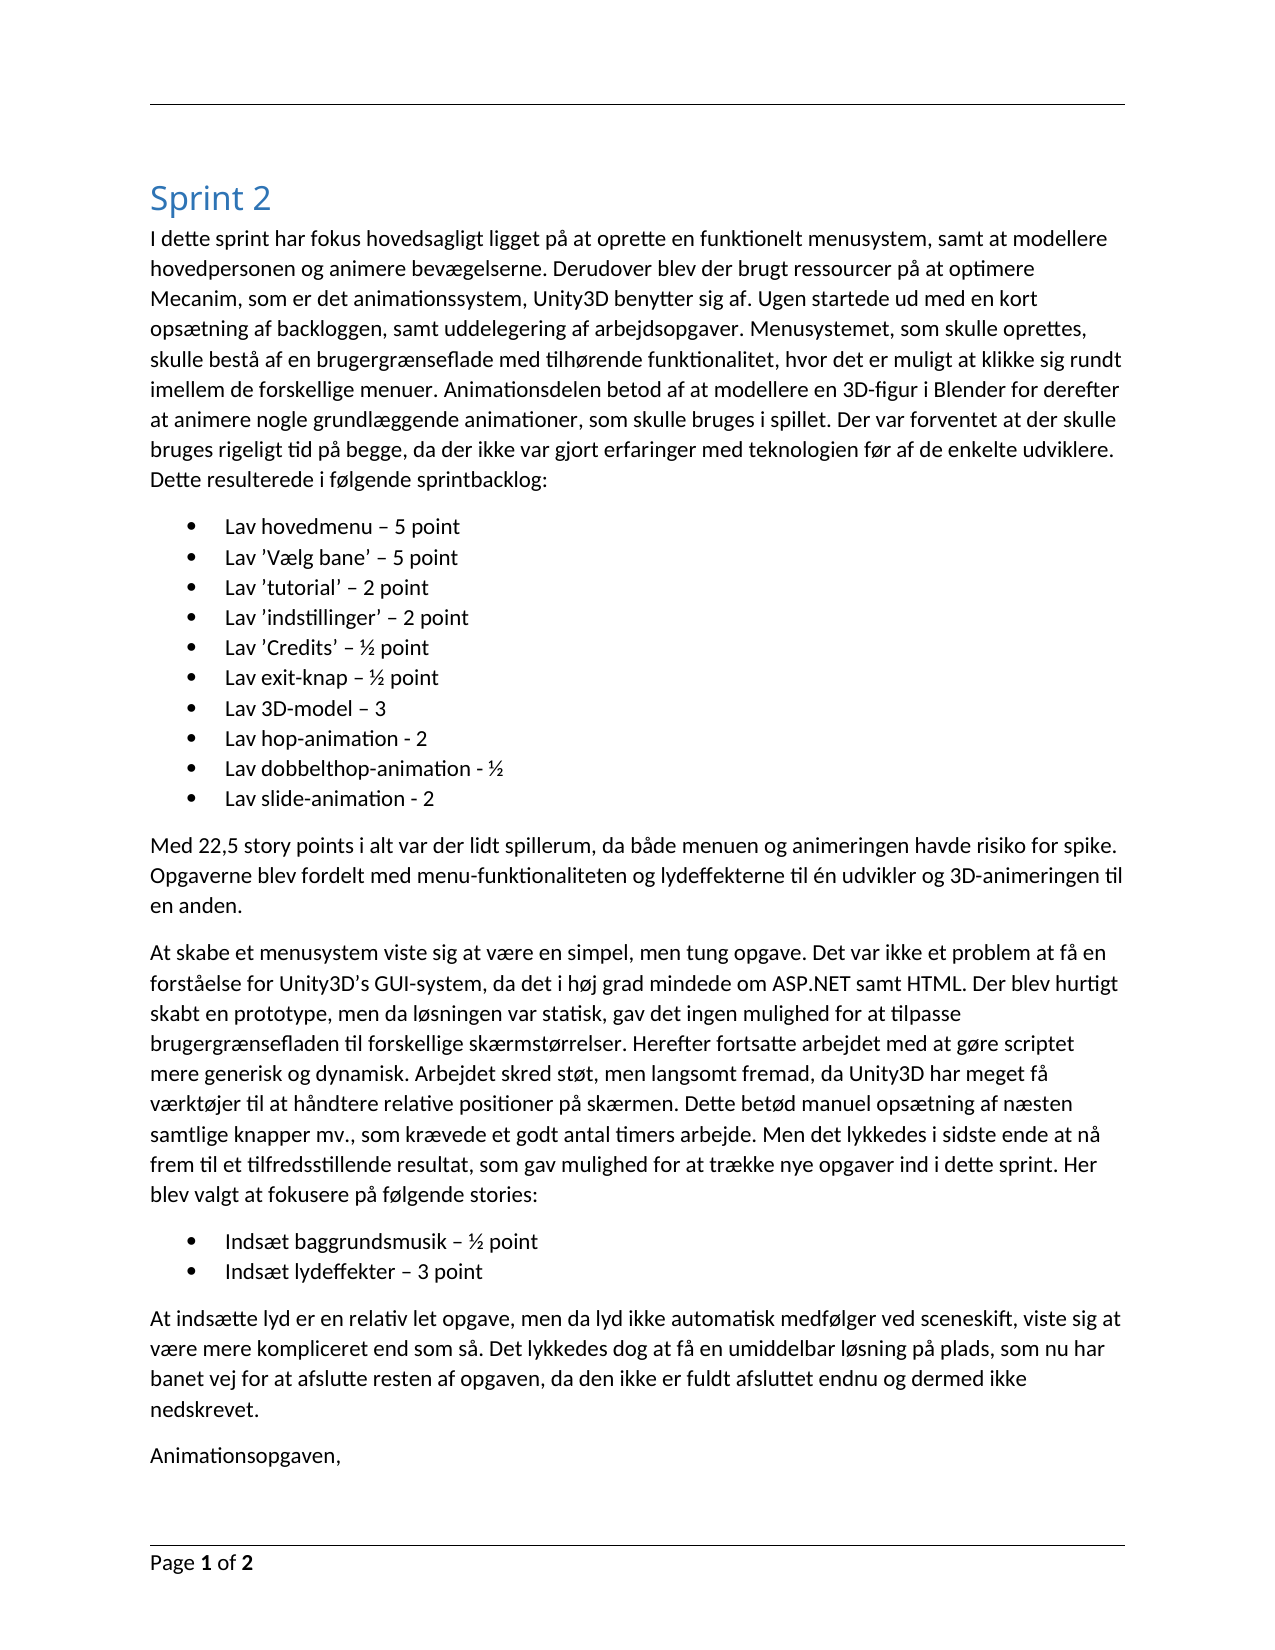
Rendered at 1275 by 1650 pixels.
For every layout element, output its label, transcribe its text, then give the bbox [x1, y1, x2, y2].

text I dette sprint har fokus hovedsagligt ligget på at oprette en funktionelt menusystem, samt at modellere hovedpersonen og animere bevægelserne. Derudover blev der brugt ressourcer på at optimere Mecanim, som er det animationssystem, Unity3D benytter sig af. Ugen startede ud med en kort opsætning af backloggen, samt uddelegering af arbejdsopgaver. Menusystemet, som skulle oprettes, skulle bestå af en brugergrænseflade med tilhørende funktionalitet, hvor det er muligt at klikke sig rundt imellem de forskellige menuer. Animationsdelen betod af at modellere en 3D-figur i Blender for derefter at animere nogle grundlæggende animationer, som skulle bruges i spillet. Der var forventet at der skulle bruges rigeligt tid på begge, da der ikke var gjort erfaringer med teknologien før af de enkelte udviklere. Dette resulterede i følgende sprintbacklog: [150, 224, 1125, 494]
text At skabe et menusystem viste sig at være en simpel, men tung opgave. Det var ikke et problem at få en forståelse for Unity3D’s GUI-system, da det i høj grad mindede om ASP.NET samt HTML. Der blev hurtigt skabt en prototype, men da løsningen var statisk, gav det ingen mulighed for at tilpasse brugergrænsefladen til forskellige skærmstørrelser. Herefter fortsatte arbejdet med at gøre scriptet mere generisk og dynamisk. Arbejdet skred støt, men langsomt fremad, da Unity3D har meget få værktøjer til at håndtere relative positioner på skærmen. Dette betød manuel opsætning af næsten samtlige knapper mv., som krævede et godt antal timers arbejde. Men det lykkedes i sidste ende at nå frem til et tilfredsstillende resultat, som gav mulighed for at trække nye opgaver ind i dette sprint. Her blev valgt at fokusere på følgende stories: [150, 938, 1125, 1208]
list Lav ’indstillinger’ – 2 point [187, 603, 1125, 631]
list Indsæt lydeffekter – 3 point [187, 1257, 1125, 1285]
list Lav ’tutorial’ – 2 point [187, 573, 1125, 601]
list Lav 3D-model – 3 [187, 694, 1125, 722]
list Lav exit-knap – ½ point [187, 663, 1125, 692]
list Lav dobbelthop-animation - ½ [187, 754, 1125, 782]
text Animationsopgaven, [150, 1442, 1125, 1470]
text Med 22,5 story points i alt var der lidt spillerum, da både menuen og animeringen havde risiko for spike. Opgaverne blev fordelt med menu-funktionaliteten og lydeffekterne til én udvikler og 3D-animeringen til en anden. [150, 831, 1125, 920]
list Lav ’Credits’ – ½ point [187, 633, 1125, 661]
list Lav slide-animation - 2 [187, 784, 1125, 812]
list Lav ’Vælg bane’ – 5 point [187, 543, 1125, 571]
list Indsæt baggrundsmusik – ½ point [187, 1227, 1125, 1255]
subtitle Sprint 2 [150, 175, 1125, 220]
text At indsætte lyd er en relativ let opgave, men da lyd ikke automatisk medfølger ved sceneskift, viste sig at være mere kompliceret end som så. Det lykkedes dog at få en umiddelbar løsning på plads, som nu har banet vej for at afslutte resten af opgaven, da den ikke er fuldt afsluttet endnu og dermed ikke nedskrevet. [150, 1304, 1125, 1423]
list Lav hovedmenu – 5 point [187, 512, 1125, 541]
list Lav hop-animation - 2 [187, 724, 1125, 752]
